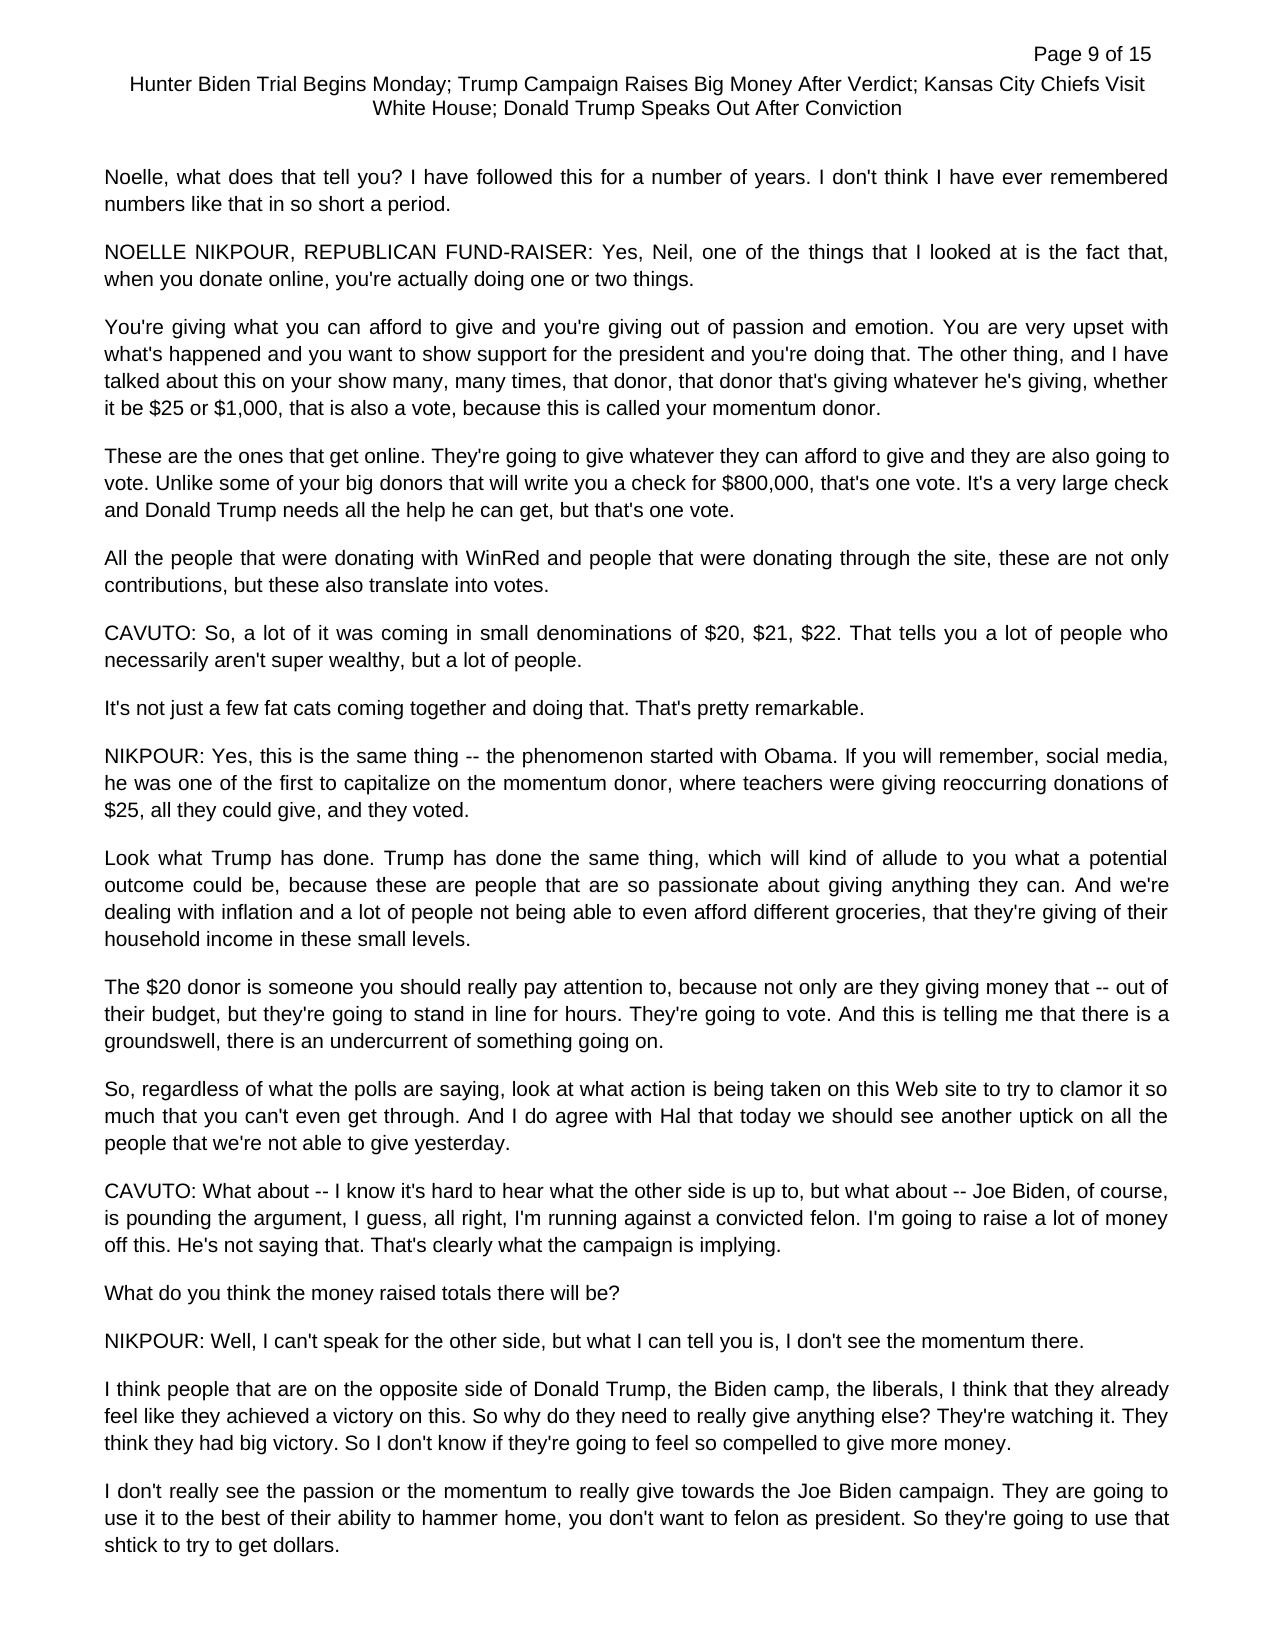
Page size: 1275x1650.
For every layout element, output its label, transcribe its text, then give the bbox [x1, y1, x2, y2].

text I think people that are on the opposite side of Donald Trump, the Biden camp, the liberals, I think that they already feel like they achieved a victory on this. So why do they need to really give anything else? They're watching it. They think they had big victory. So I don't know if they're going to feel so compelled to give more money. [104, 1374, 1171, 1455]
text NIKPOUR: Yes, this is the same thing -- the phenomenon started with Obama. If you will remember, social media, he was one of the first to capitalize on the momentum donor, where teachers were giving reoccurring donations of $25, all they could give, and they voted. [104, 741, 1171, 822]
text I don't really see the passion or the momentum to really give towards the Joe Biden campaign. They are going to use it to the best of their ability to hammer home, you don't want to felon as president. So they're going to use that shtick to try to get dollars. [104, 1476, 1171, 1557]
text What do you think the money raised totals there will be? [104, 1278, 1171, 1305]
text NIKPOUR: Well, I can't speak for the other side, but what I can tell you is, I don't see the momentum there. [104, 1326, 1171, 1353]
text You're giving what you can afford to give and you're giving out of passion and emotion. You are very upset with what's happened and you want to show support for the president and you're doing that. The other thing, and I have talked about this on your show many, many times, that donor, that donor that's giving whatever he's giving, whether it be $25 or $1,000, that is also a vote, because this is called your momentum donor. [104, 311, 1171, 420]
text All the people that were donating with WinRed and people that were donating through the site, these are not only contributions, but these also translate into votes. [104, 543, 1171, 597]
text CAVUTO: What about -- I know it's hard to hear what the other side is up to, but what about -- Joe Biden, of course, is pounding the argument, I guess, all right, I'm running against a convicted felon. I'm going to raise a lot of money off this. He's not saying that. That's clearly what the campaign is implying. [104, 1176, 1171, 1257]
text It's not just a few fat cats coming together and doing that. That's pretty remarkable. [104, 693, 1171, 720]
text CAVUTO: So, a lot of it was coming in small denominations of $20, $21, $22. That tells you a lot of people who necessarily aren't super wealthy, but a lot of people. [104, 618, 1171, 672]
text Look what Trump has done. Trump has done the same thing, which will kind of allude to you what a potential outcome could be, because these are people that are so passionate about giving anything they can. And we're dealing with inflation and a lot of people not being able to even afford different groceries, that they're giving of their household income in these small levels. [104, 843, 1171, 951]
text The $20 donor is someone you should really pay attention to, because not only are they giving money that -- out of their budget, but they're going to stand in line for hours. They're going to vote. And this is telling me that there is a groundswell, there is an undercurrent of something going on. [104, 972, 1171, 1053]
text These are the ones that get online. They're going to give whatever they can afford to give and they are also going to vote. Unlike some of your big donors that will write you a check for $800,000, that's one vote. It's a very large check and Donald Trump needs all the help he can get, but that's one vote. [104, 441, 1171, 522]
text So, regardless of what the polls are saying, look at what action is being taken on this Web site to try to clamor it so much that you can't even get through. And I do agree with Hal that today we should see another uptick on all the people that we're not able to give yesterday. [104, 1074, 1171, 1155]
text Noelle, what does that tell you? I have followed this for a number of years. I don't think I have ever remembered numbers like that in so short a period. [104, 161, 1171, 216]
text NOELLE NIKPOUR, REPUBLICAN FUND-RAISER: Yes, Neil, one of the things that I looked at is the fact that, when you donate online, you're actually doing one or two things. [104, 236, 1171, 291]
